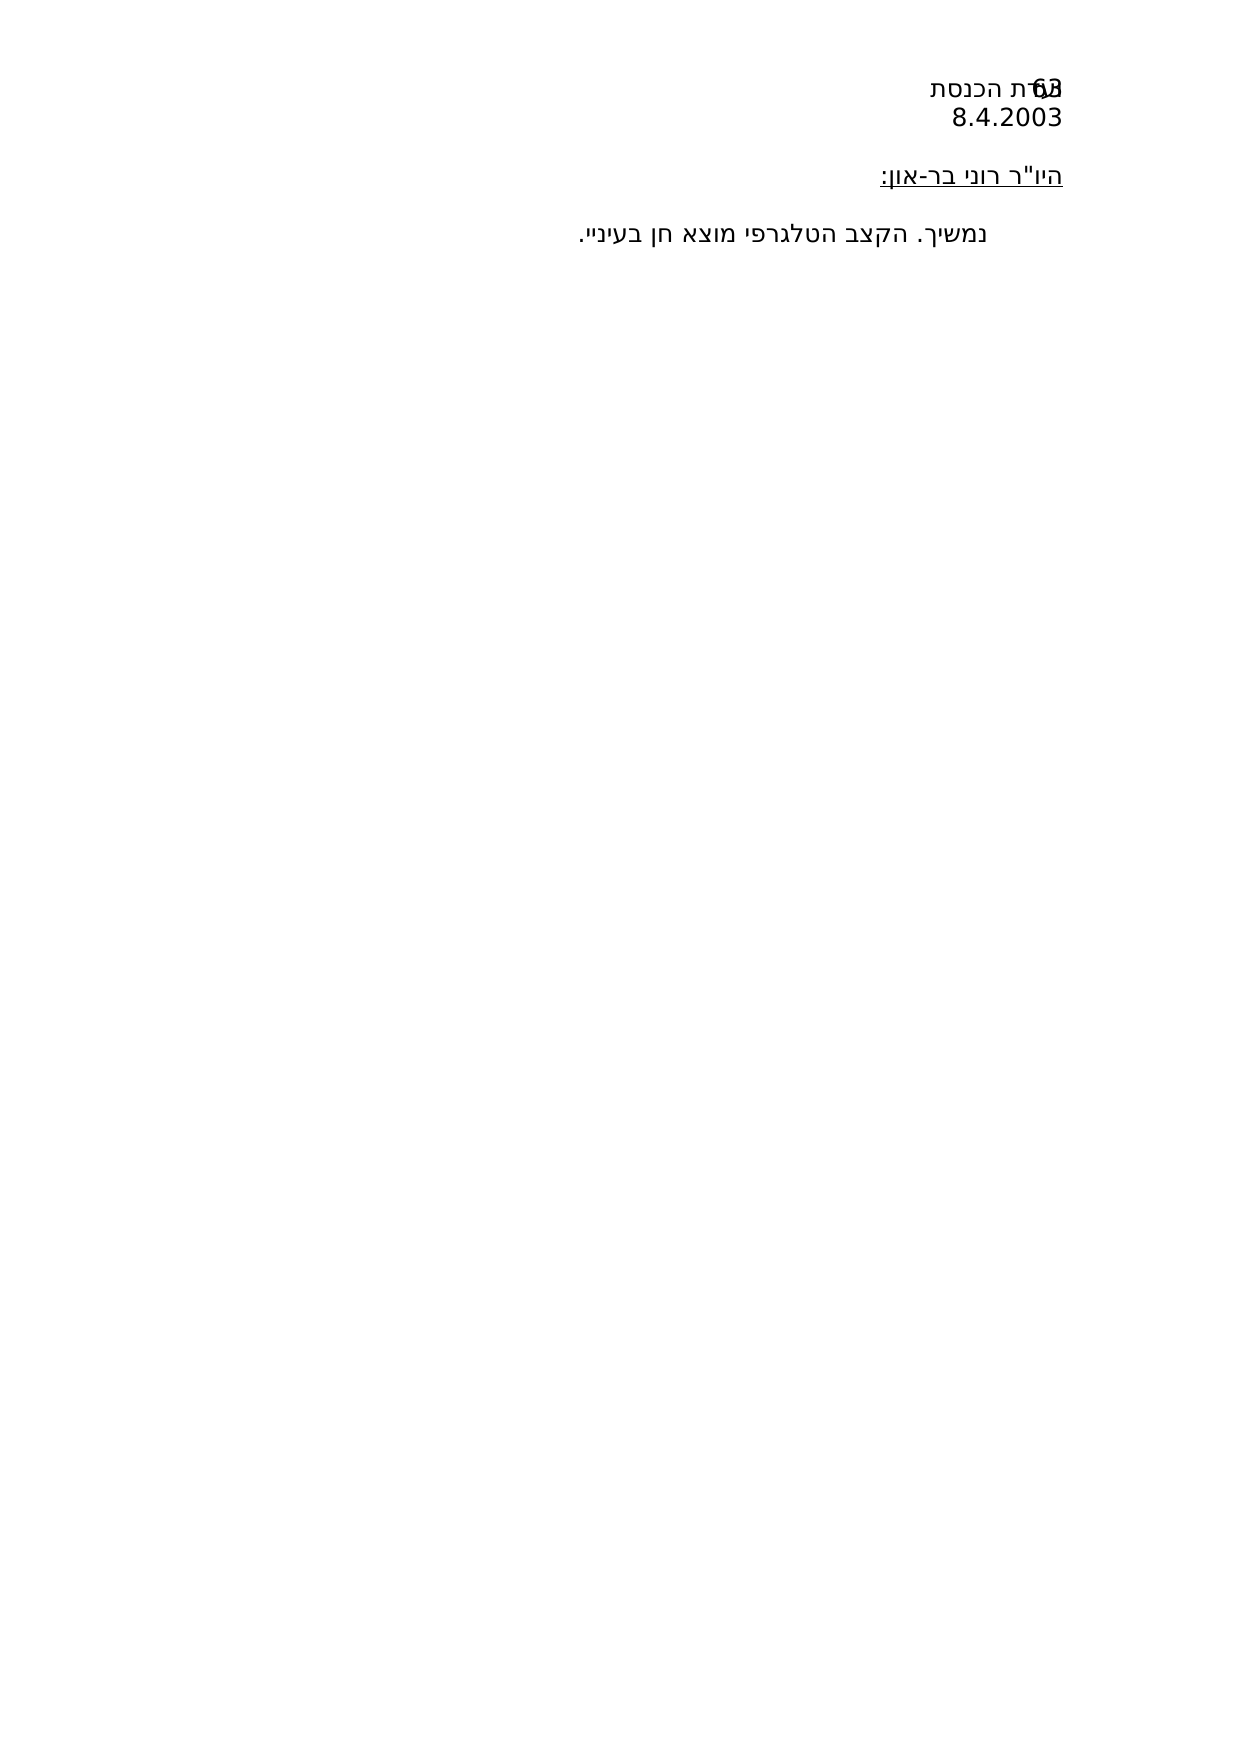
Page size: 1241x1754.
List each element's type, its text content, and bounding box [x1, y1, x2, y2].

text היו"ר רוני בר-און: [177, 161, 1063, 190]
text נמשיך. הקצב הטלגרפי מוצא חן בעיניי. [177, 219, 1063, 248]
